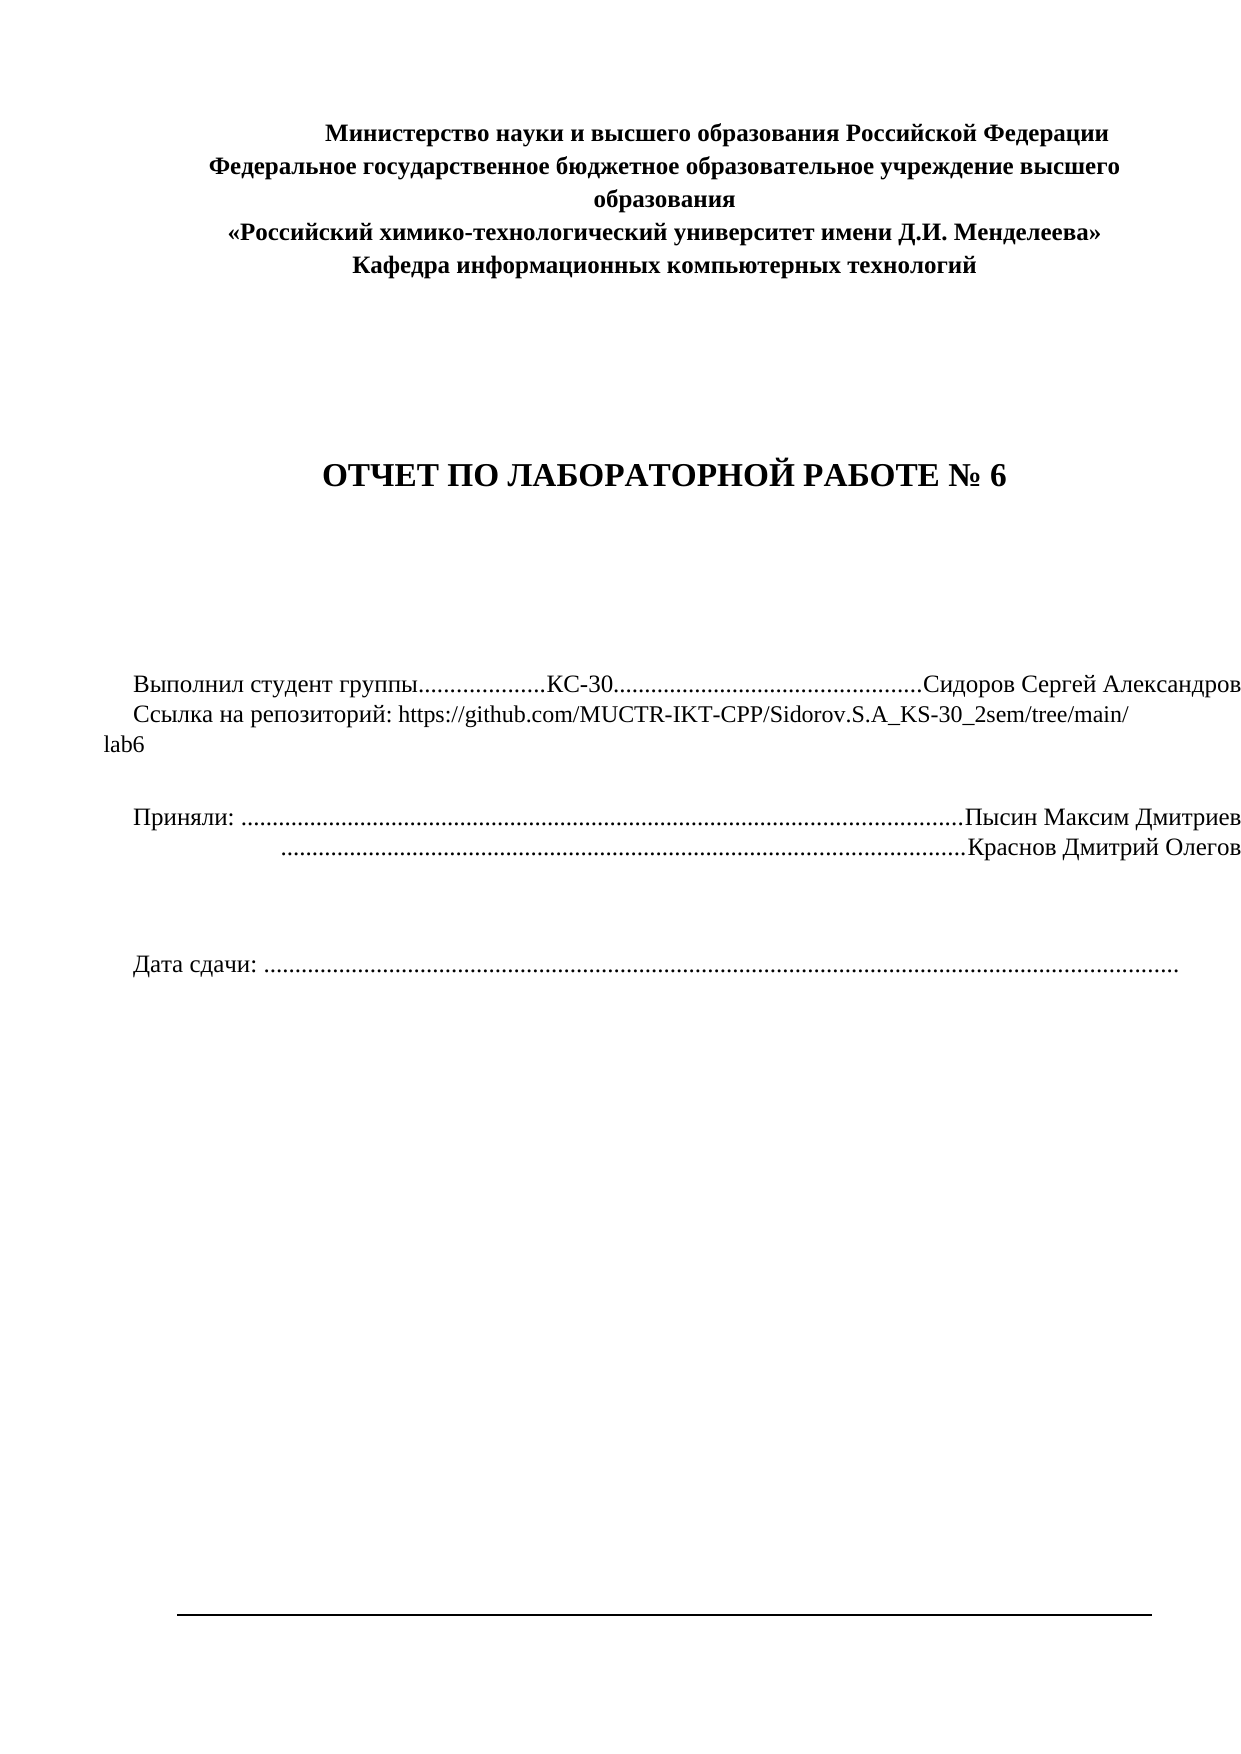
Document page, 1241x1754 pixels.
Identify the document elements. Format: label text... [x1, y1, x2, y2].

text Дата сдачи: 01.06.21 [103, 949, 1152, 978]
text Выполнил студент группы КС-30 Сидоров Сергей Александрович [103, 669, 1152, 698]
text Кафедра информационных компьютерных технологий [177, 250, 1152, 279]
text Краснов Дмитрий Олегович [103, 832, 1152, 861]
text Приняли: Пысин Максим Дмитриевич [103, 802, 1152, 831]
text «Российский химико-технологический университет имени Д.И. Менделеева» [177, 217, 1152, 246]
text Ссылка на репозиторий: https://github.com/MUCTR-IKT-CPP/Sidorov.S.A_KS-30_2sem/tree/main/lab6 [103, 699, 1152, 757]
text ОТЧЕТ ПО ЛАБОРАТОРНОЙ РАБОТЕ № 6 [177, 456, 1152, 494]
text Министерство науки и высшего образования Российской Федерации [251, 118, 1152, 147]
text Федеральное государственное бюджетное образовательное учреждение высшего образования [177, 151, 1152, 213]
